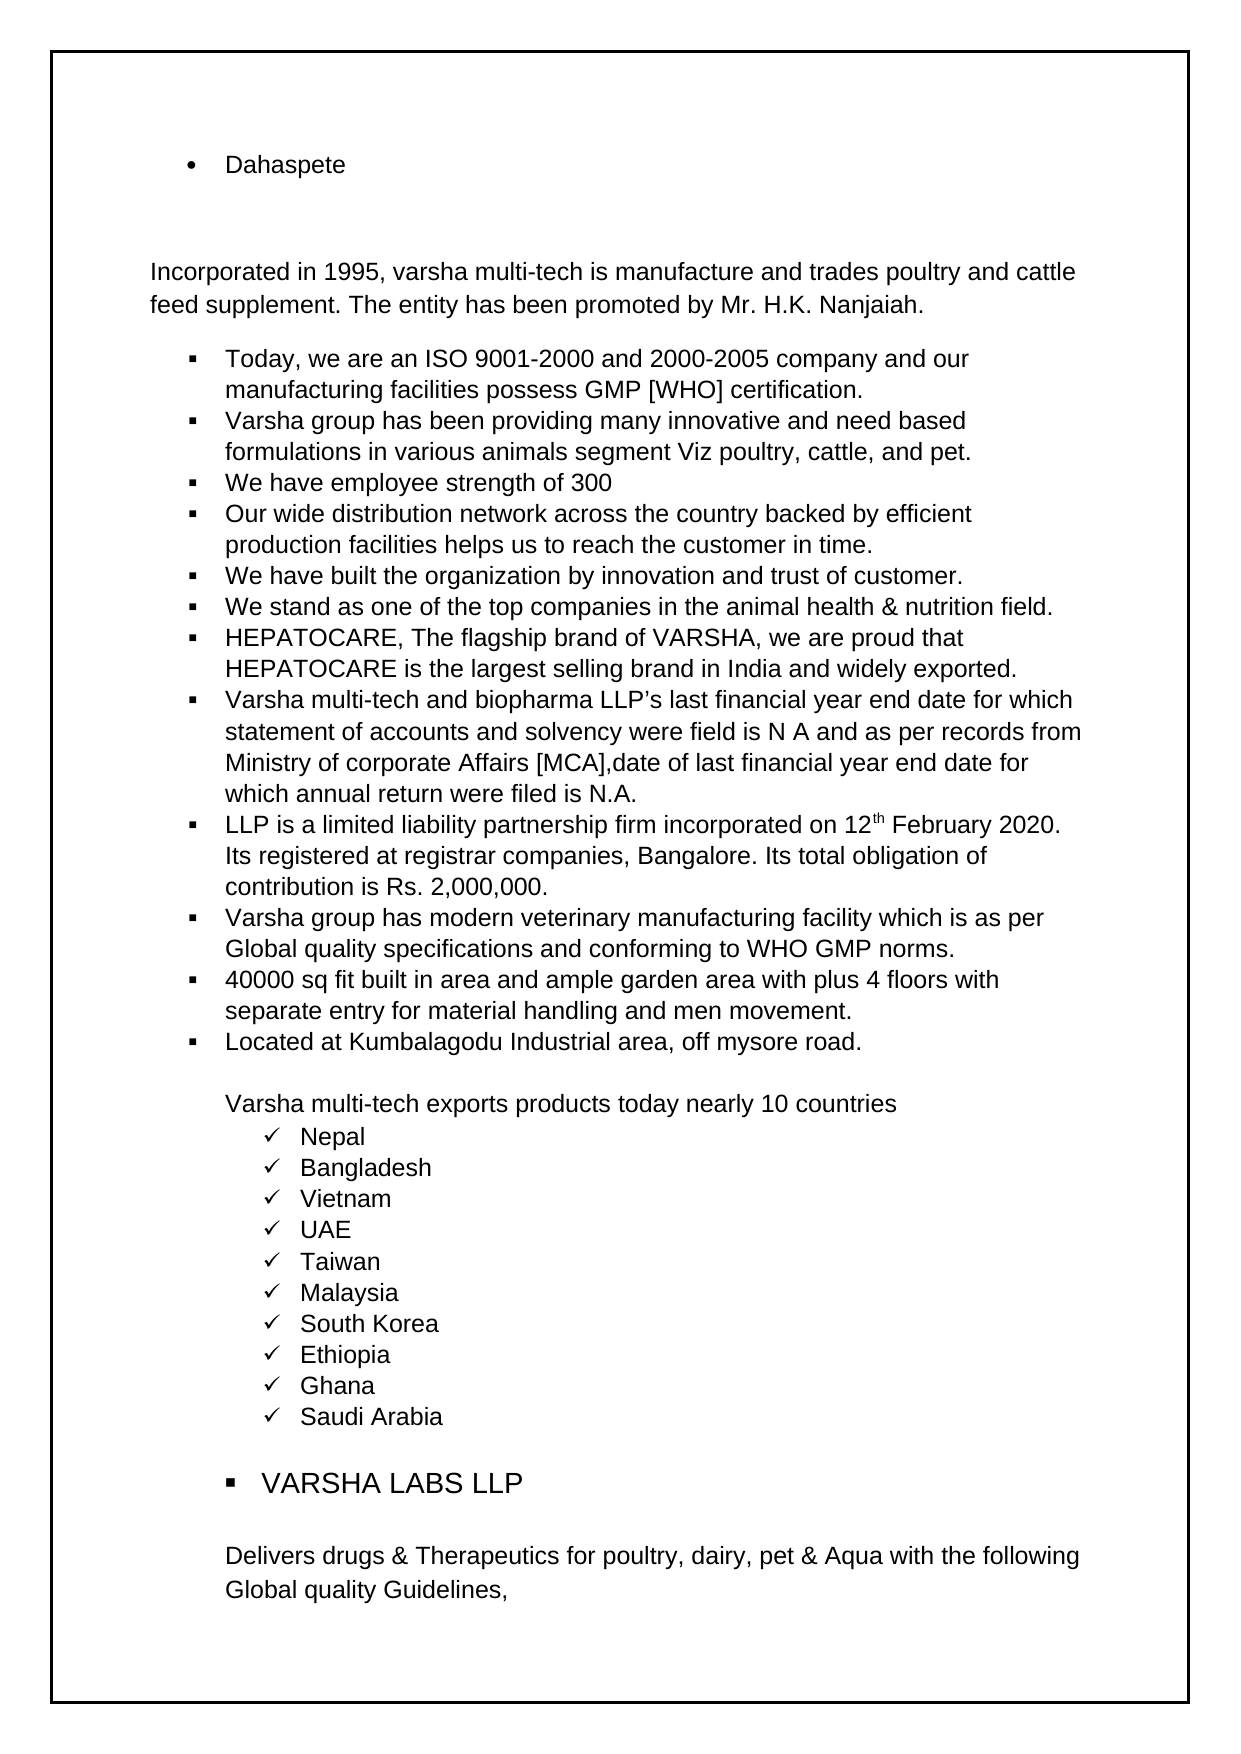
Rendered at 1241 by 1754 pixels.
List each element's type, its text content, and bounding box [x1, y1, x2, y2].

list Ghana [262, 1371, 1090, 1399]
list 40000 sq fit built in area and ample garden area with plus 4 floors with separate entry for material handling and men movement. [187, 965, 1090, 1025]
list Varsha group has been providing many innovative and need based formulations in various animals segment Viz poultry, cattle, and pet. [187, 406, 1090, 466]
list Located at Kumbalagodu Industrial area, off mysore road. [187, 1027, 1090, 1056]
list South Korea [262, 1309, 1090, 1337]
list Dahaspete [187, 150, 1090, 179]
list Varsha multi-tech exports products today nearly 10 countries [225, 1089, 1090, 1118]
text Incorporated in 1995, varsha multi-tech is manufacture and trades poultry and cattle feed supplement. The entity has been promoted by Mr. H.K. Nanjaiah. [150, 257, 1090, 319]
list We have built the organization by innovation and trust of customer. [187, 561, 1090, 590]
list VARSHA LABS LLP [223, 1466, 1090, 1500]
list We have employee strength of 300 [187, 468, 1090, 497]
list Varsha multi-tech and biopharma LLP’s last financial year end date for which statement of accounts and solvency were field is N A and as per records from Ministry of corporate Affairs [MCA],date of last financial year end date for which annual return were filed is N.A. [187, 686, 1090, 807]
list Taiwan [262, 1247, 1090, 1275]
list Nepal [262, 1122, 1090, 1151]
list Saudi Arabia [262, 1402, 1090, 1431]
list Varsha group has modern veterinary manufacturing facility which is as per Global quality specifications and conforming to WHO GMP norms. [187, 903, 1090, 963]
list LLP is a limited liability partnership firm incorporated on 12th February 2020. Its registered at registrar companies, Bangalore. Its total obligation of contribution is Rs. 2,000,000. [187, 810, 1090, 901]
list Bangladesh [262, 1153, 1090, 1182]
list Our wide distribution network across the country backed by efficient production facilities helps us to reach the customer in time. [187, 499, 1090, 559]
list We stand as one of the top companies in the animal health & nutrition field. [187, 592, 1090, 621]
list Malaysia [262, 1278, 1090, 1306]
list UAE [262, 1216, 1090, 1244]
list HEPATOCARE, The flagship brand of VARSHA, we are proud that HEPATOCARE is the largest selling brand in India and widely exported. [187, 623, 1090, 683]
list Ethiopia [262, 1340, 1090, 1368]
list Vietnam [262, 1184, 1090, 1213]
list Delivers drugs & Therapeutics for poultry, dairy, pet & Aqua with the following Global quality Guidelines, [225, 1541, 1090, 1603]
list Today, we are an ISO 9001-2000 and 2000-2005 company and our manufacturing facilities possess GMP [WHO] certification. [187, 344, 1090, 404]
